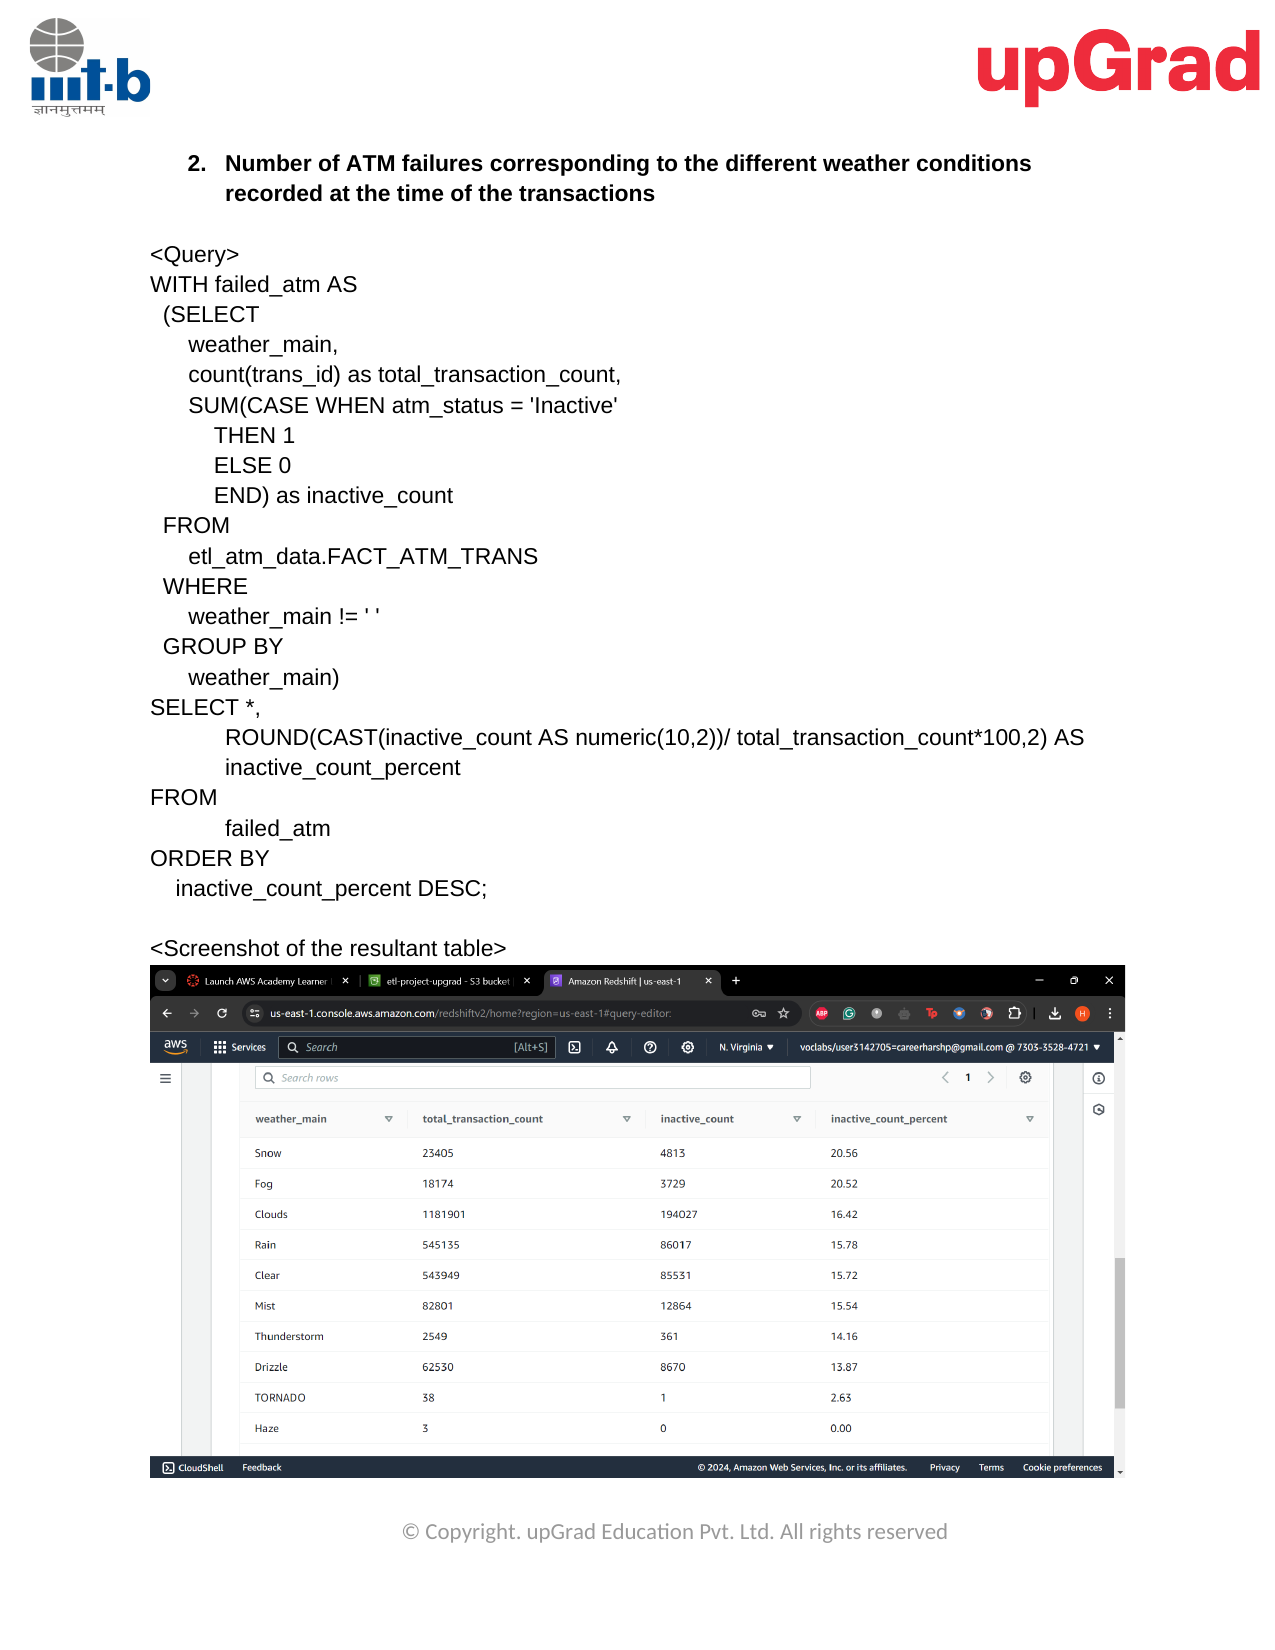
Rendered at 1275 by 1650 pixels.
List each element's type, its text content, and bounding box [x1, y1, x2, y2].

text END) as inactive_count [150, 482, 1125, 509]
text <Query> [150, 241, 1125, 267]
text FROM [150, 512, 1125, 539]
text weather_main, [150, 331, 1125, 358]
text ROUND(CAST(inactive_count AS numeric(10,2))/ total_transaction_count*100,2) AS inactive_count_percent [225, 724, 1125, 781]
text FROM [150, 784, 1125, 811]
text weather_main) [150, 663, 1125, 690]
text THEN 1 [150, 422, 1125, 448]
text SUM(CASE WHEN atm_status = 'Inactive' [150, 392, 1125, 418]
picture [976, 27, 1260, 109]
text SELECT *, [150, 694, 1125, 720]
text ORDER BY [150, 845, 1125, 871]
text weather_main != ' ' [150, 603, 1125, 629]
text etl_atm_data.FACT_ATM_TRANS [150, 543, 1125, 569]
text GROUP BY [150, 633, 1125, 660]
text count(trans_id) as total_transaction_count, [150, 361, 1125, 388]
picture [29, 18, 150, 117]
text WHERE [150, 573, 1125, 599]
list Number of ATM failures corresponding to the different weather conditions recorded at the time of the transactions [187, 150, 1125, 207]
text failed_atm [150, 814, 1125, 841]
text (SELECT [150, 301, 1125, 327]
text WITH failed_atm AS [150, 271, 1125, 297]
picture [150, 965, 1125, 1478]
text inactive_count_percent DESC; [150, 875, 1125, 901]
text ELSE 0 [150, 452, 1125, 478]
text <Screenshot of the resultant table> [150, 935, 1125, 962]
